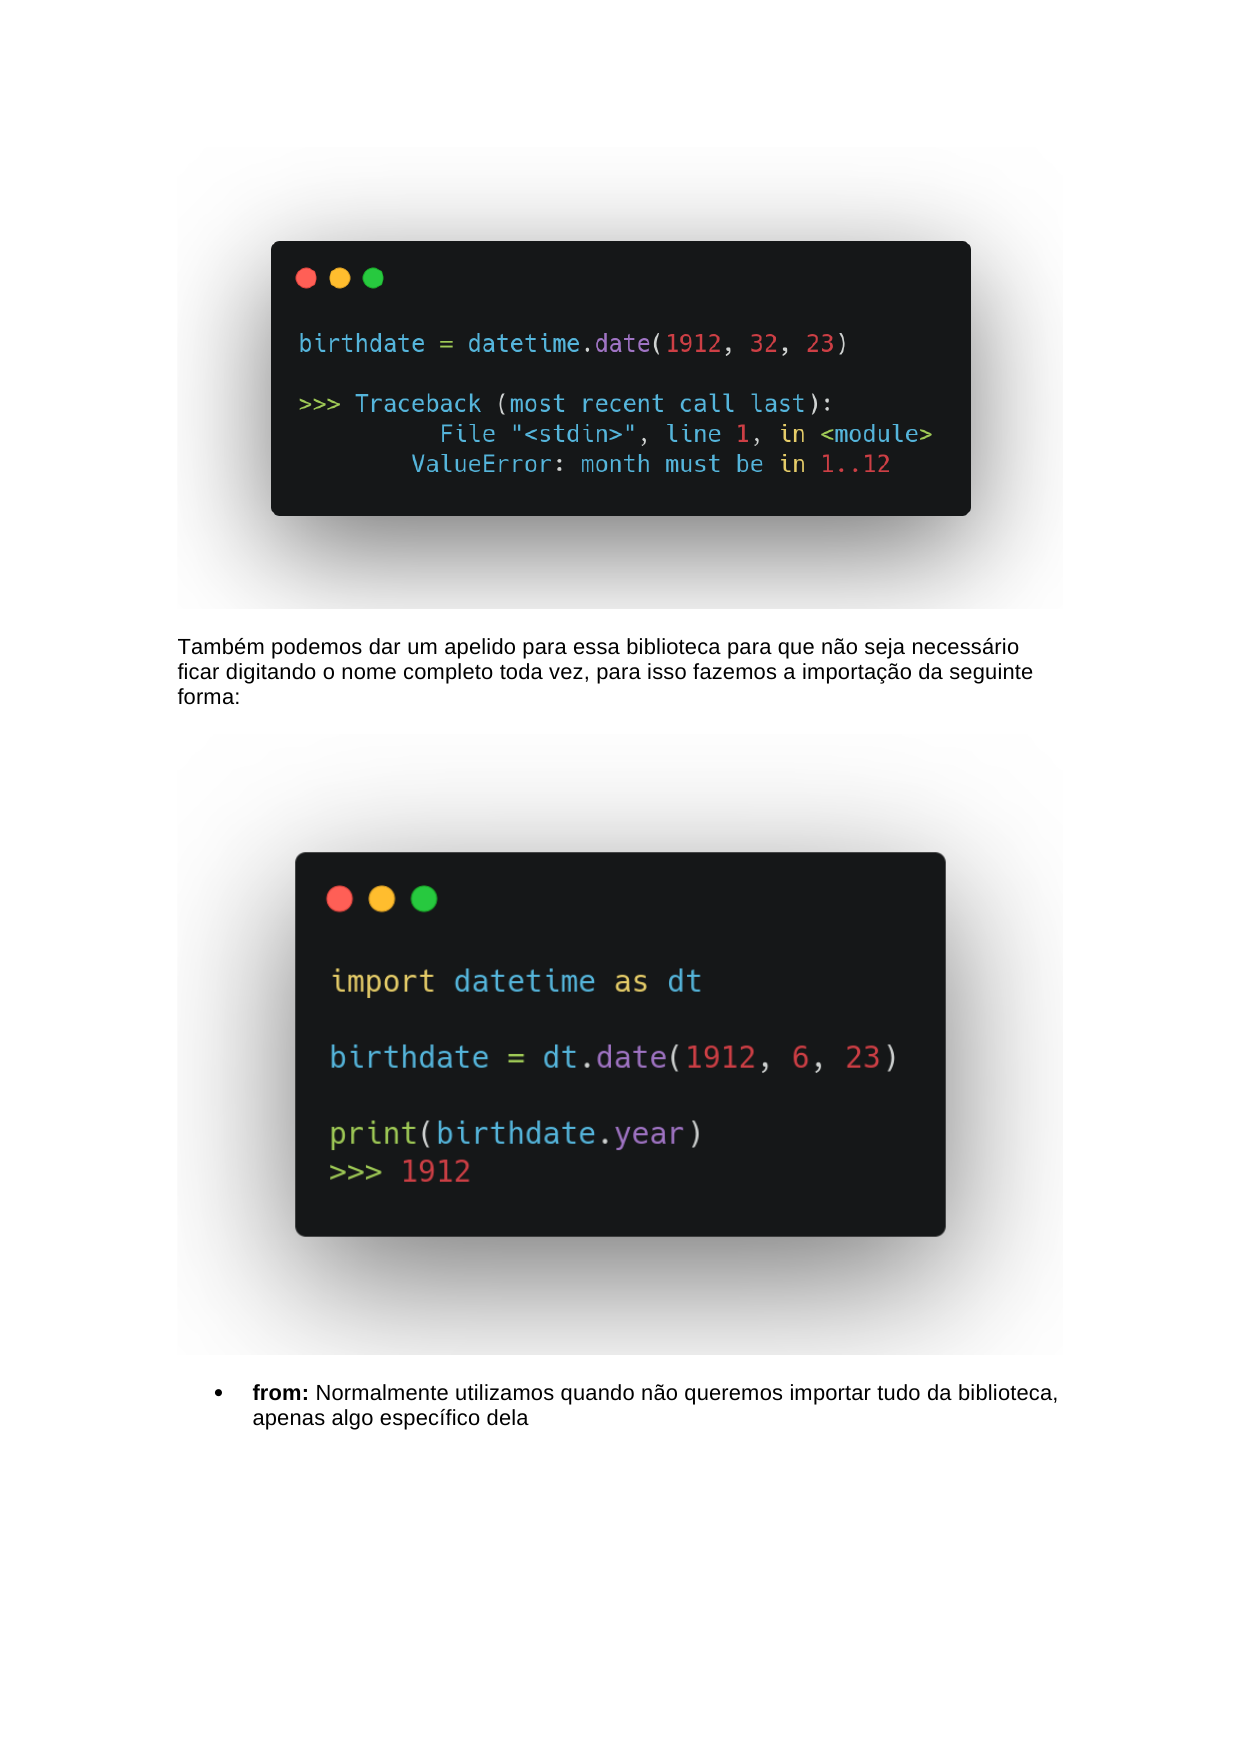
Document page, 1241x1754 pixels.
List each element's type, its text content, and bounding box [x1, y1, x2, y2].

list from: Normalmente utilizamos quando não queremos importar tudo da biblioteca, apenas algo específico dela [215, 1379, 1063, 1430]
picture [177, 734, 1063, 1355]
picture [177, 147, 1063, 609]
text Também podemos dar um apelido para essa biblioteca para que não seja necessário ficar digitando o nome completo toda vez, para isso fazemos a importação da seguinte forma: [177, 634, 1063, 709]
